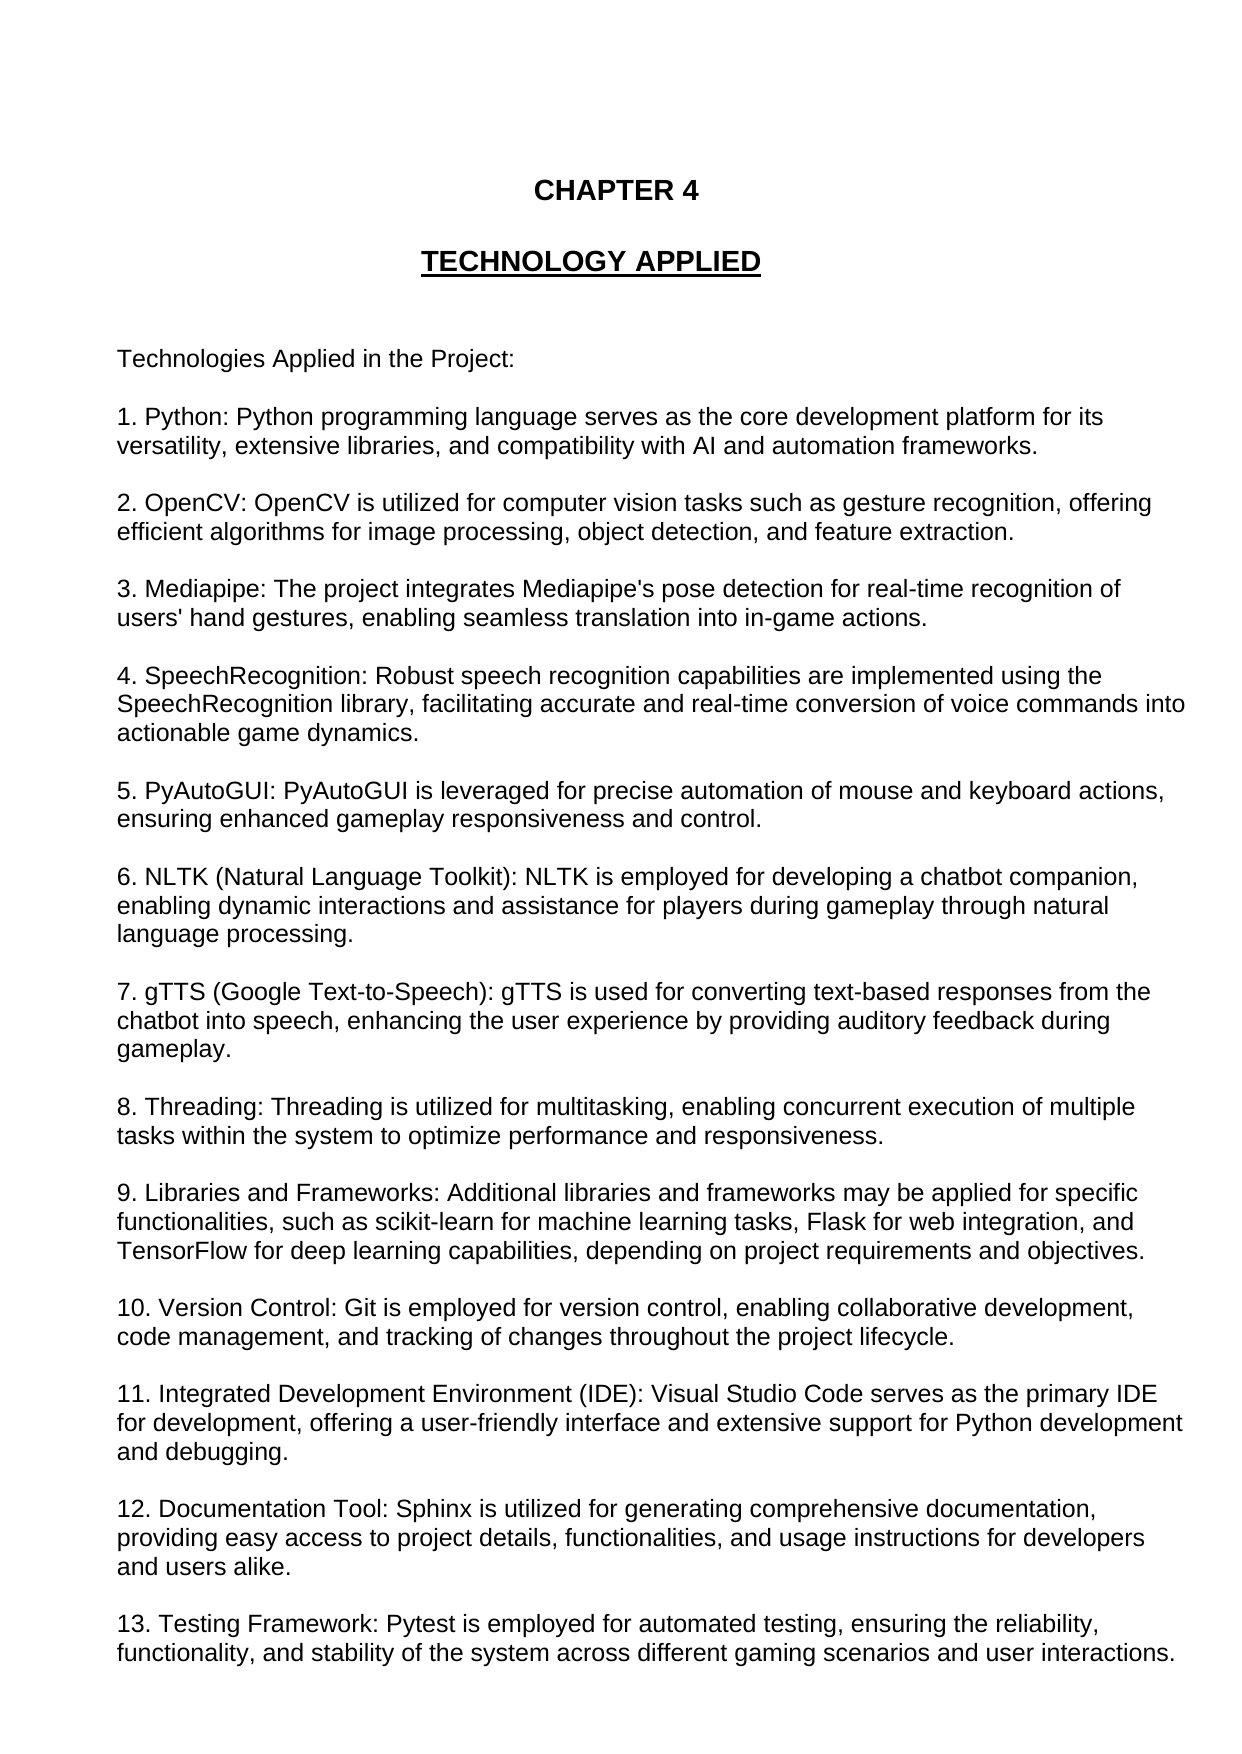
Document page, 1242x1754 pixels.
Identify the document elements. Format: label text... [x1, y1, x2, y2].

text 11. Integrated Development Environment (IDE): Visual Studio Code serves as the primary IDE for development, offering a user-friendly interface and extensive support for Python development and debugging. [117, 1379, 1189, 1466]
text 12. Documentation Tool: Sphinx is utilized for generating comprehensive documentation, providing easy access to project details, functionalities, and usage instructions for developers and users alike. [117, 1494, 1189, 1581]
text 10. Version Control: Git is employed for version control, enabling collaborative development, code management, and tracking of changes throughout the project lifecycle. [117, 1293, 1189, 1351]
text Technologies Applied in the Project: [117, 344, 1189, 373]
text 2. OpenCV: OpenCV is utilized for computer vision tasks such as gesture recognition, offering efficient algorithms for image processing, object detection, and feature extraction. [117, 488, 1189, 546]
text 5. PyAutoGUI: PyAutoGUI is leveraged for precise automation of mouse and keyboard actions, ensuring enhanced gameplay responsiveness and control. [117, 776, 1189, 833]
subtitle CHAPTER 4 TECHNOLOGY APPLIED [421, 173, 769, 278]
text 8. Threading: Threading is utilized for multitasking, enabling concurrent execution of multiple tasks within the system to optimize performance and responsiveness. [117, 1092, 1189, 1149]
text 6. NLTK (Natural Language Toolkit): NLTK is employed for developing a chatbot companion, enabling dynamic interactions and assistance for players during gameplay through natural language processing. [117, 862, 1189, 948]
text 3. Mediapipe: The project integrates Mediapipe's pose detection for real-time recognition of users' hand gestures, enabling seamless translation into in-game actions. [117, 574, 1189, 632]
text 1. Python: Python programming language serves as the core development platform for its versatility, extensive libraries, and compatibility with AI and automation frameworks. [117, 402, 1189, 459]
text 9. Libraries and Frameworks: Additional libraries and frameworks may be applied for specific functionalities, such as scikit-learn for machine learning tasks, Flask for web integration, and TensorFlow for deep learning capabilities, depending on project requirements and objectives. [117, 1178, 1189, 1264]
text 13. Testing Framework: Pytest is employed for automated testing, ensuring the reliability, functionality, and stability of the system across different gaming scenarios and user interactions. [117, 1609, 1189, 1667]
text 4. SpeechRecognition: Robust speech recognition capabilities are implemented using the SpeechRecognition library, facilitating accurate and real-time conversion of voice commands into actionable game dynamics. [117, 661, 1189, 747]
text 7. gTTS (Google Text-to-Speech): gTTS is used for converting text-based responses from the chatbot into speech, enhancing the user experience by providing auditory feedback during gameplay. [117, 977, 1189, 1063]
